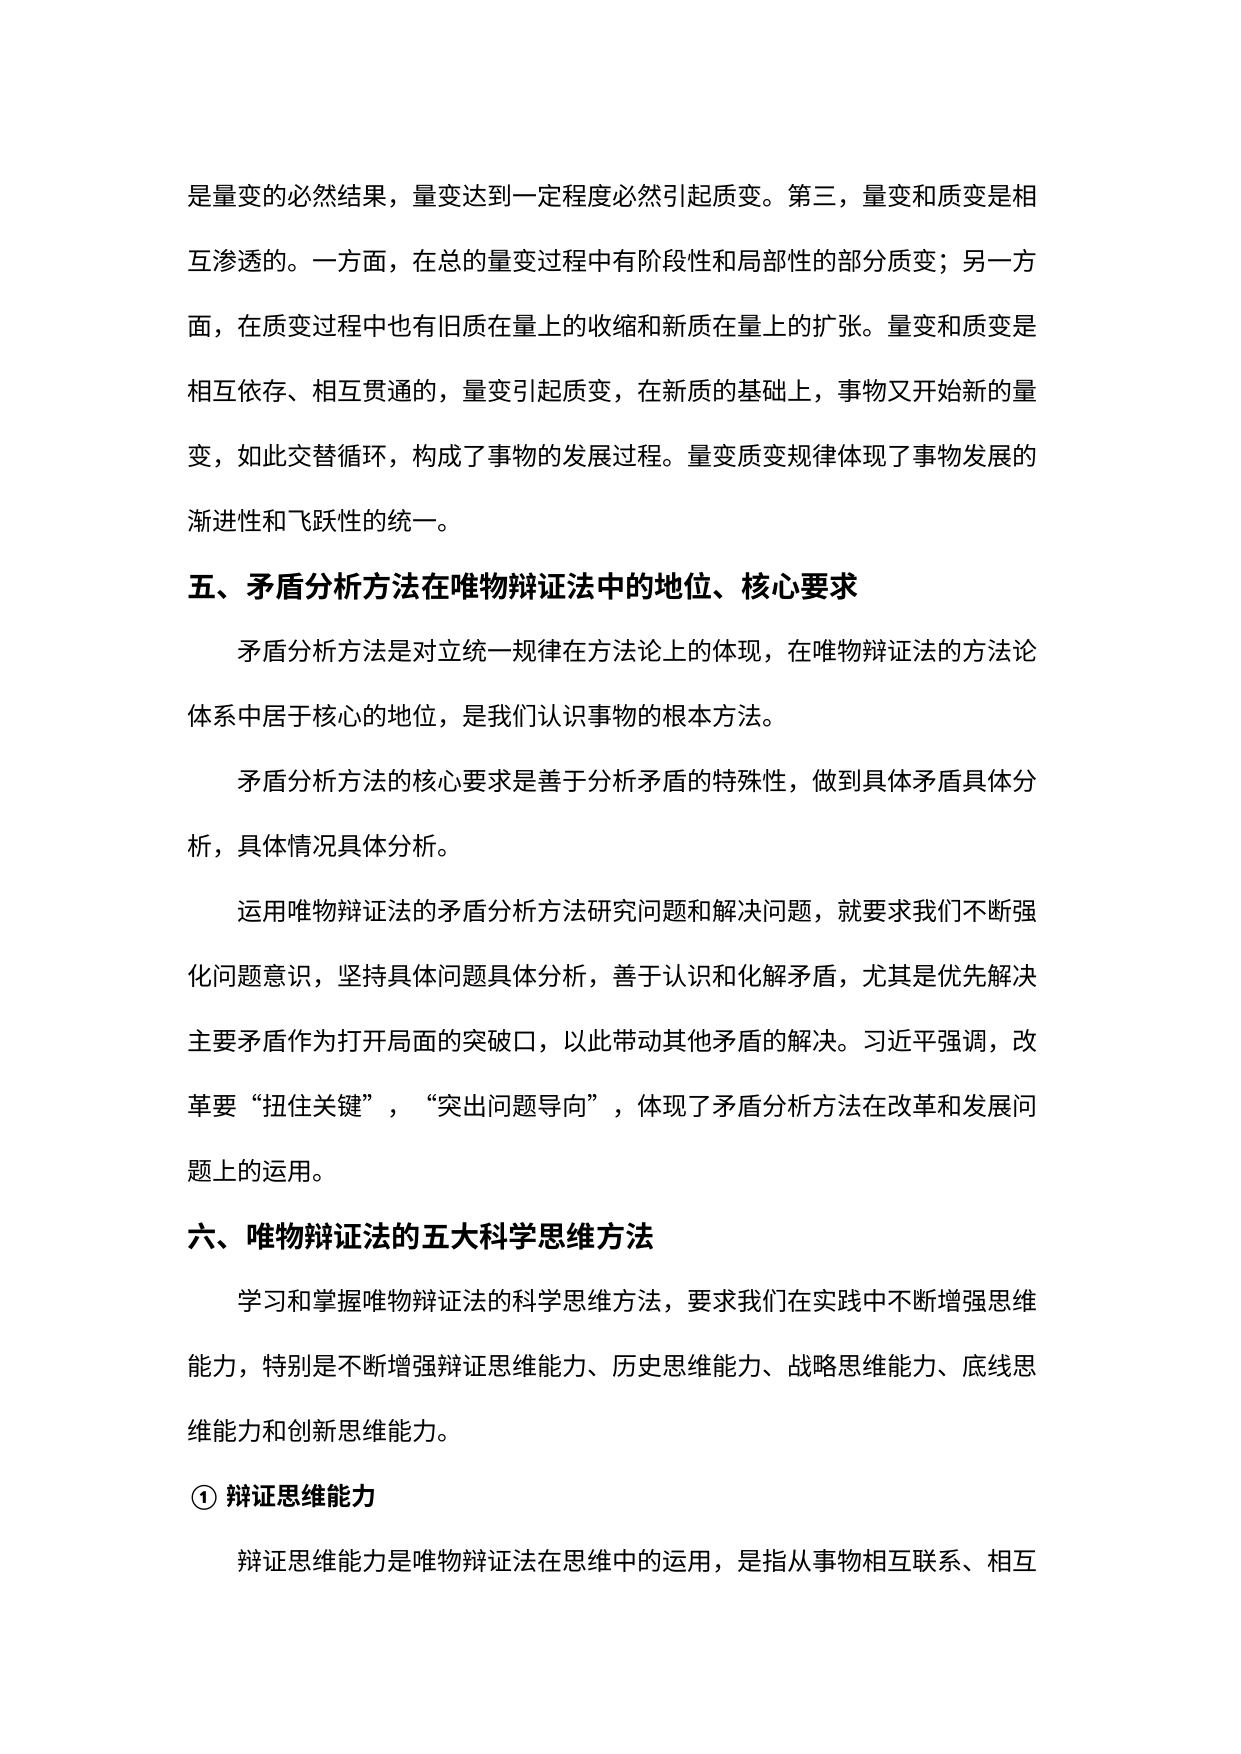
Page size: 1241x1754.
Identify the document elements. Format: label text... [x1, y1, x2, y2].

text 矛盾分析方法的核心要求是善于分析矛盾的特殊性，做到具体矛盾具体分析，具体情况具体分析。 [187, 747, 1053, 877]
text 学习和掌握唯物辩证法的科学思维方法，要求我们在实践中不断增强思维能力，特别是不断增强辩证思维能力、历史思维能力、战略思维能力、底线思维能力和创新思维能力。 [187, 1267, 1053, 1462]
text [187, 162, 1053, 552]
text 矛盾分析方法是对立统一规律在方法论上的体现，在唯物辩证法的方法论体系中居于核心的地位，是我们认识事物的根本方法。 [187, 617, 1053, 747]
list 唯物辩证法的五大科学思维方法 [187, 1202, 1053, 1267]
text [187, 1527, 1053, 1592]
text 运用唯物辩证法的矛盾分析方法研究问题和解决问题，就要求我们不断强化问题意识，坚持具体问题具体分析，善于认识和化解矛盾，尤其是优先解决主要矛盾作为打开局面的突破口，以此带动其他矛盾的解决。习近平强调，改革要“扭住关键”，“突出问题导向”，体现了矛盾分析方法在改革和发展问题上的运用。 [187, 877, 1053, 1202]
text ①辩证思维能力 [187, 1462, 1053, 1527]
list 矛盾分析方法在唯物辩证法中的地位、核心要求 [187, 552, 1053, 617]
